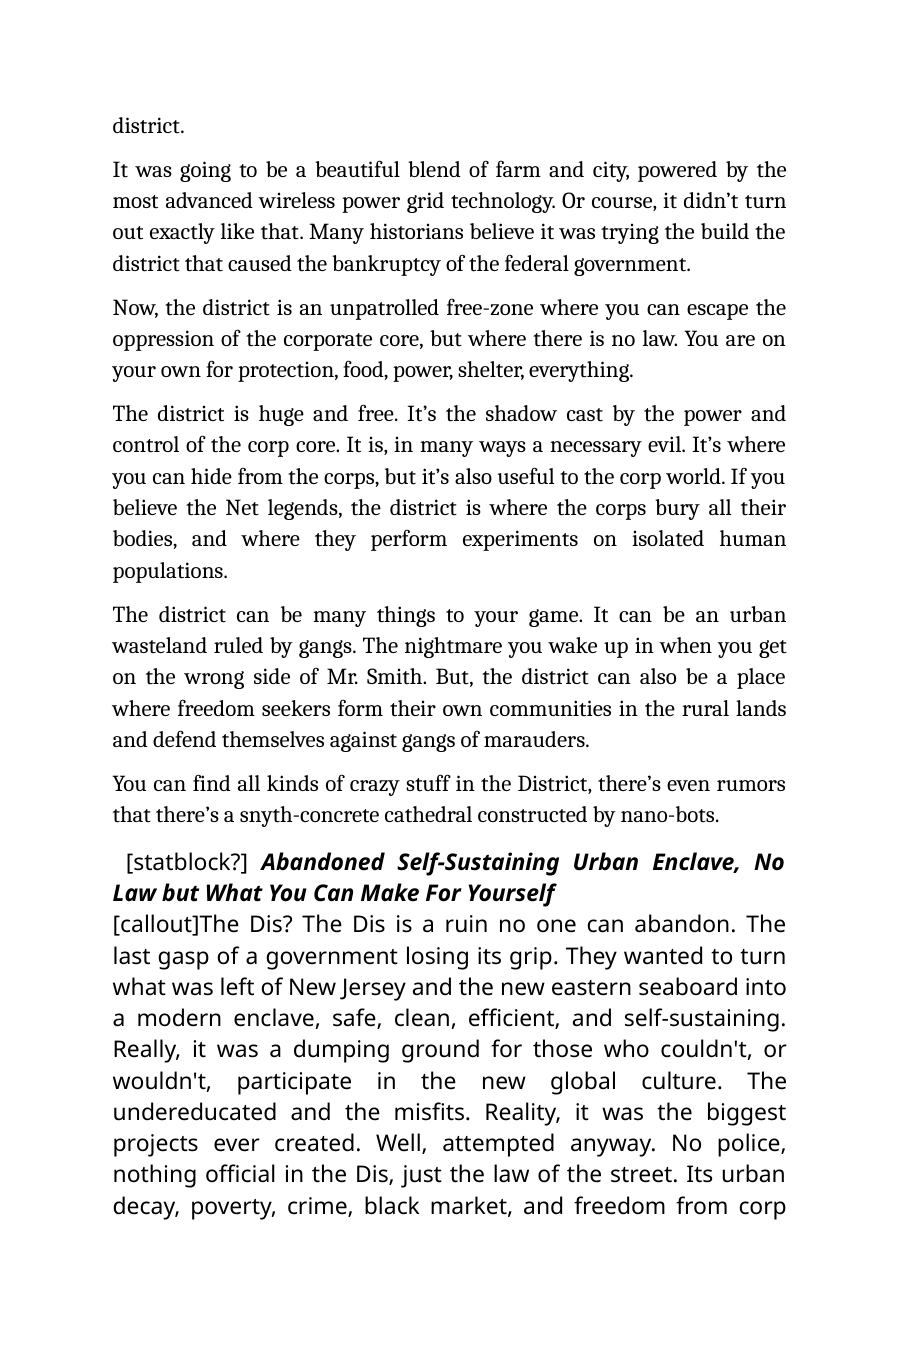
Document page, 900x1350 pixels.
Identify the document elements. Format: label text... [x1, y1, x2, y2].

text It was going to be a beautiful blend of farm and city, powered by the most advanced wireless power grid technology. Or course, it didn’t turn out exactly like that. Many historians believe it was trying the build the district that caused the bankruptcy of the federal government. [112, 156, 787, 277]
text You can find all kinds of crazy stuff in the District, there’s even rumors that there’s a snyth-concrete cathedral constructed by nano-bots. [112, 771, 787, 828]
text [112, 908, 787, 1221]
text The district can be many things to your game. It can be an urban wasteland ruled by gangs. The nightmare you wake up in when you get on the wrong side of Mr. Smith. But, the district can also be a place where freedom seekers form their own communities in the rural lands and defend themselves against gangs of marauders. [112, 601, 787, 753]
text [statblock?] Abandoned Self-Sustaining Urban Enclave, No Law but What You Can Make For Yourself [112, 846, 787, 908]
text The district is huge and free. It’s the shadow cast by the power and control of the corp core. It is, in many ways a necessary evil. It’s where you can hide from the corps, but it’s also useful to the corp world. If you believe the Net legends, the district is where the corps bury all their bodies, and where they perform experiments on isolated human populations. [112, 401, 787, 584]
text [112, 112, 787, 139]
text Now, the district is an unpatrolled free-zone where you can escape the oppression of the corporate core, but where there is no law. You are on your own for protection, food, power, shelter, everything. [112, 294, 787, 383]
